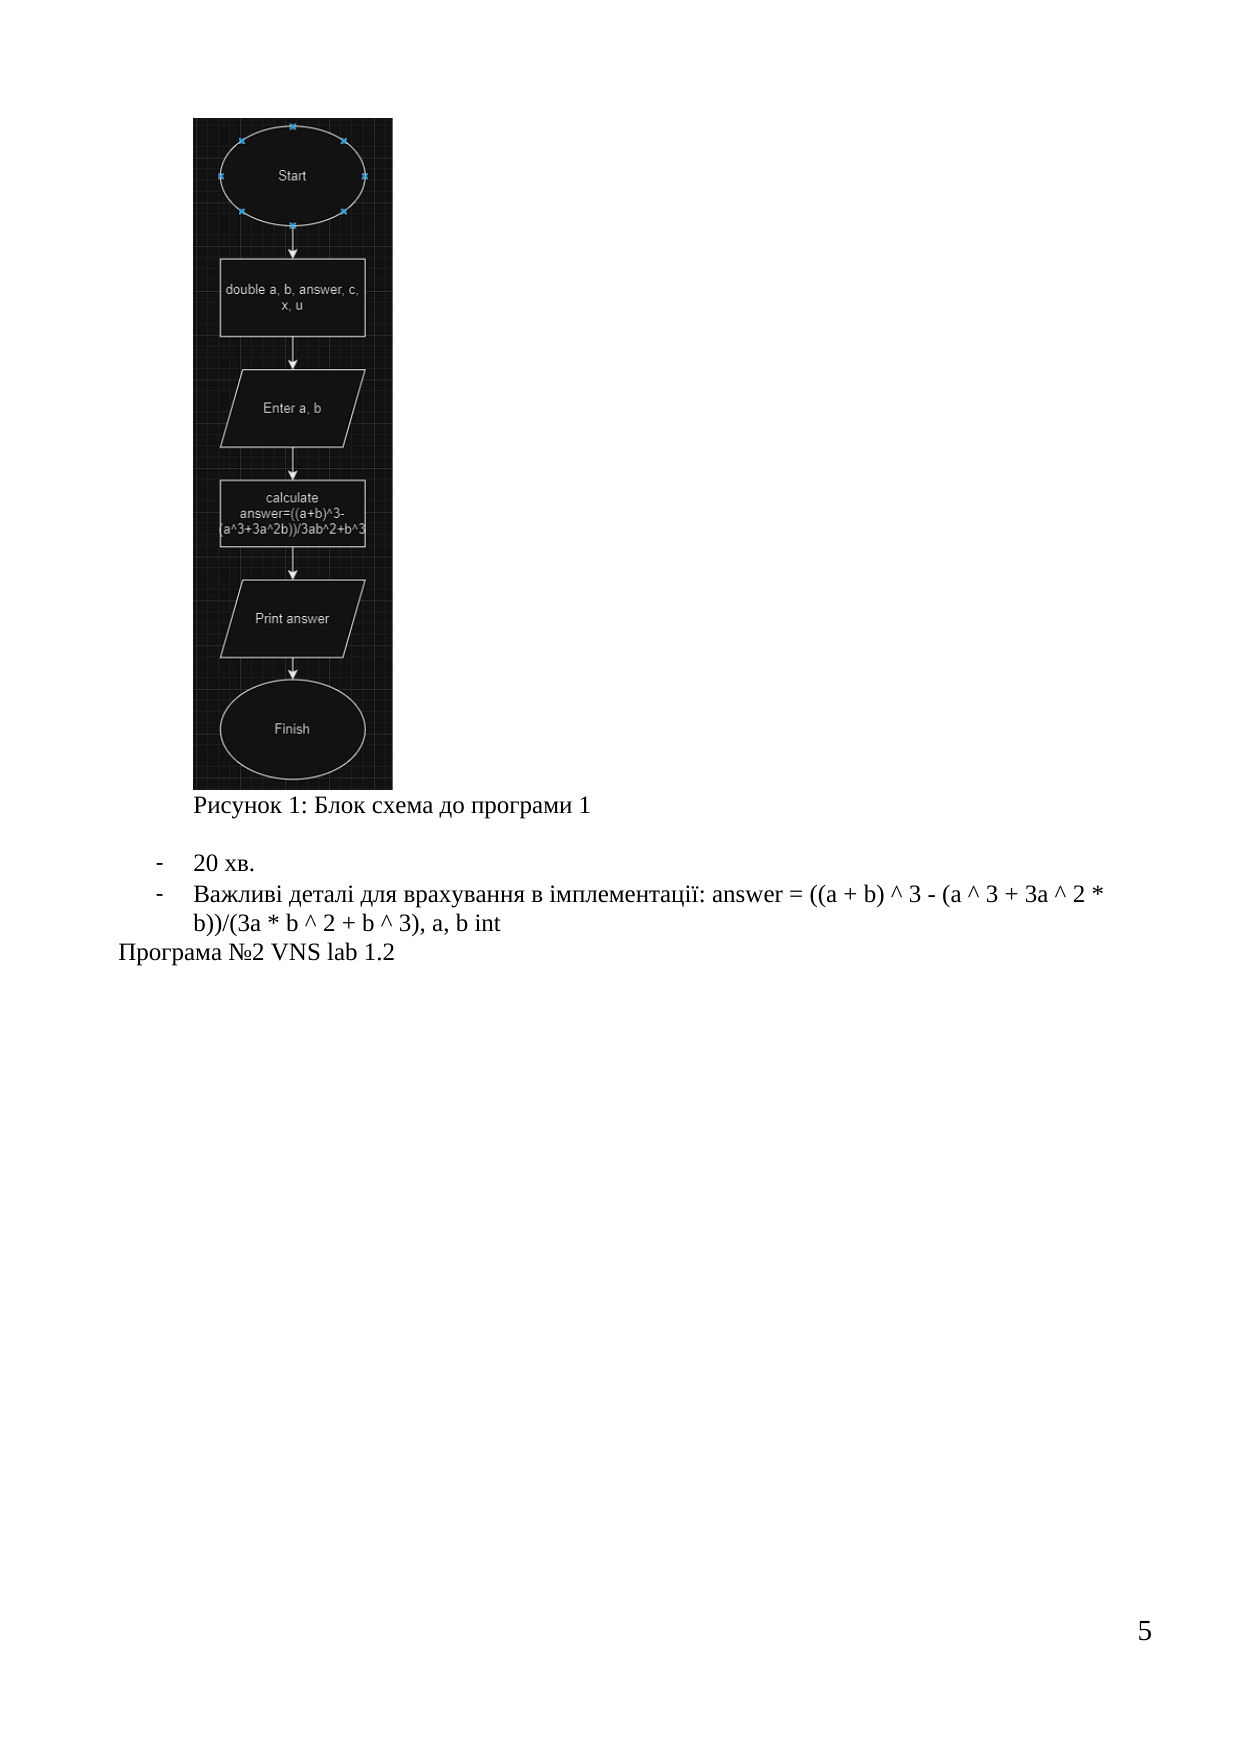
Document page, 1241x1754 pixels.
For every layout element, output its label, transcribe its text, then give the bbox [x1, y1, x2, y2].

list Важливі деталі для врахування в імплементації: answer = ((a + b) ^ 3 - (a ^ 3 + 3a ^ 2 * b))/(3a * b ^ 2 + b ^ 3), a, b int [156, 878, 1152, 937]
text Рисунок 1: Блок схема до програми 1 [118, 790, 1152, 818]
text Програма №2 VNS lab 1.2 [118, 937, 1152, 966]
list 20 хв. [156, 847, 1152, 878]
picture [193, 118, 393, 790]
